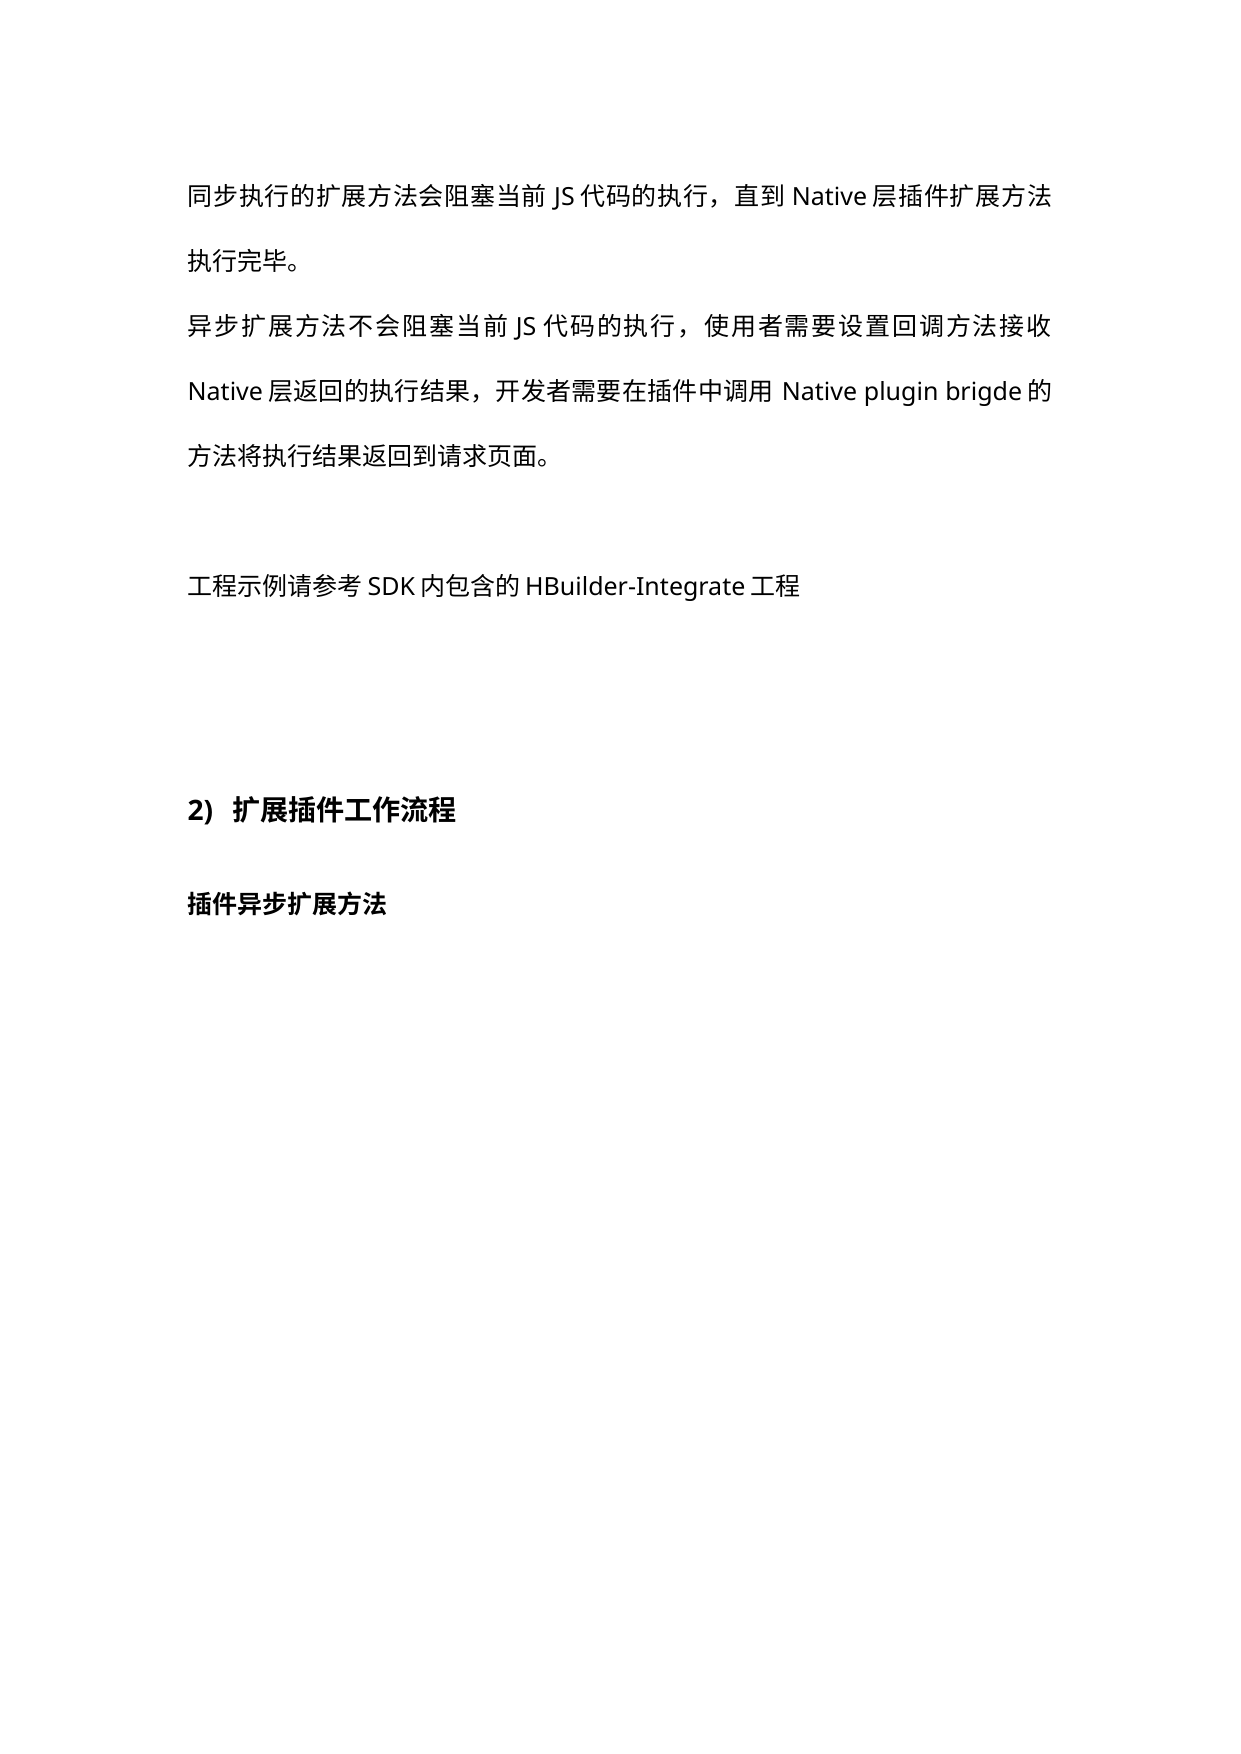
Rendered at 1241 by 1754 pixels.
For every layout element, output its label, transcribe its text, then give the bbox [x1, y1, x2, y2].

text 异步扩展方法不会阻塞当前JS代码的执行，使用者需要设置回调方法接收Native层返回的执行结果，开发者需要在插件中调用 Native plugin brigde的方法将执行结果返回到请求页面。 [187, 292, 1053, 487]
text 插件异步扩展方法 [187, 870, 1053, 935]
text 同步执行的扩展方法会阻塞当前JS代码的执行，直到Native层插件扩展方法执行完毕。 [187, 162, 1053, 292]
text 工程示例请参考SDK内包含的HBuilder-Integrate工程 [187, 552, 1053, 617]
subtitle 扩展插件工作流程 [187, 776, 1053, 841]
